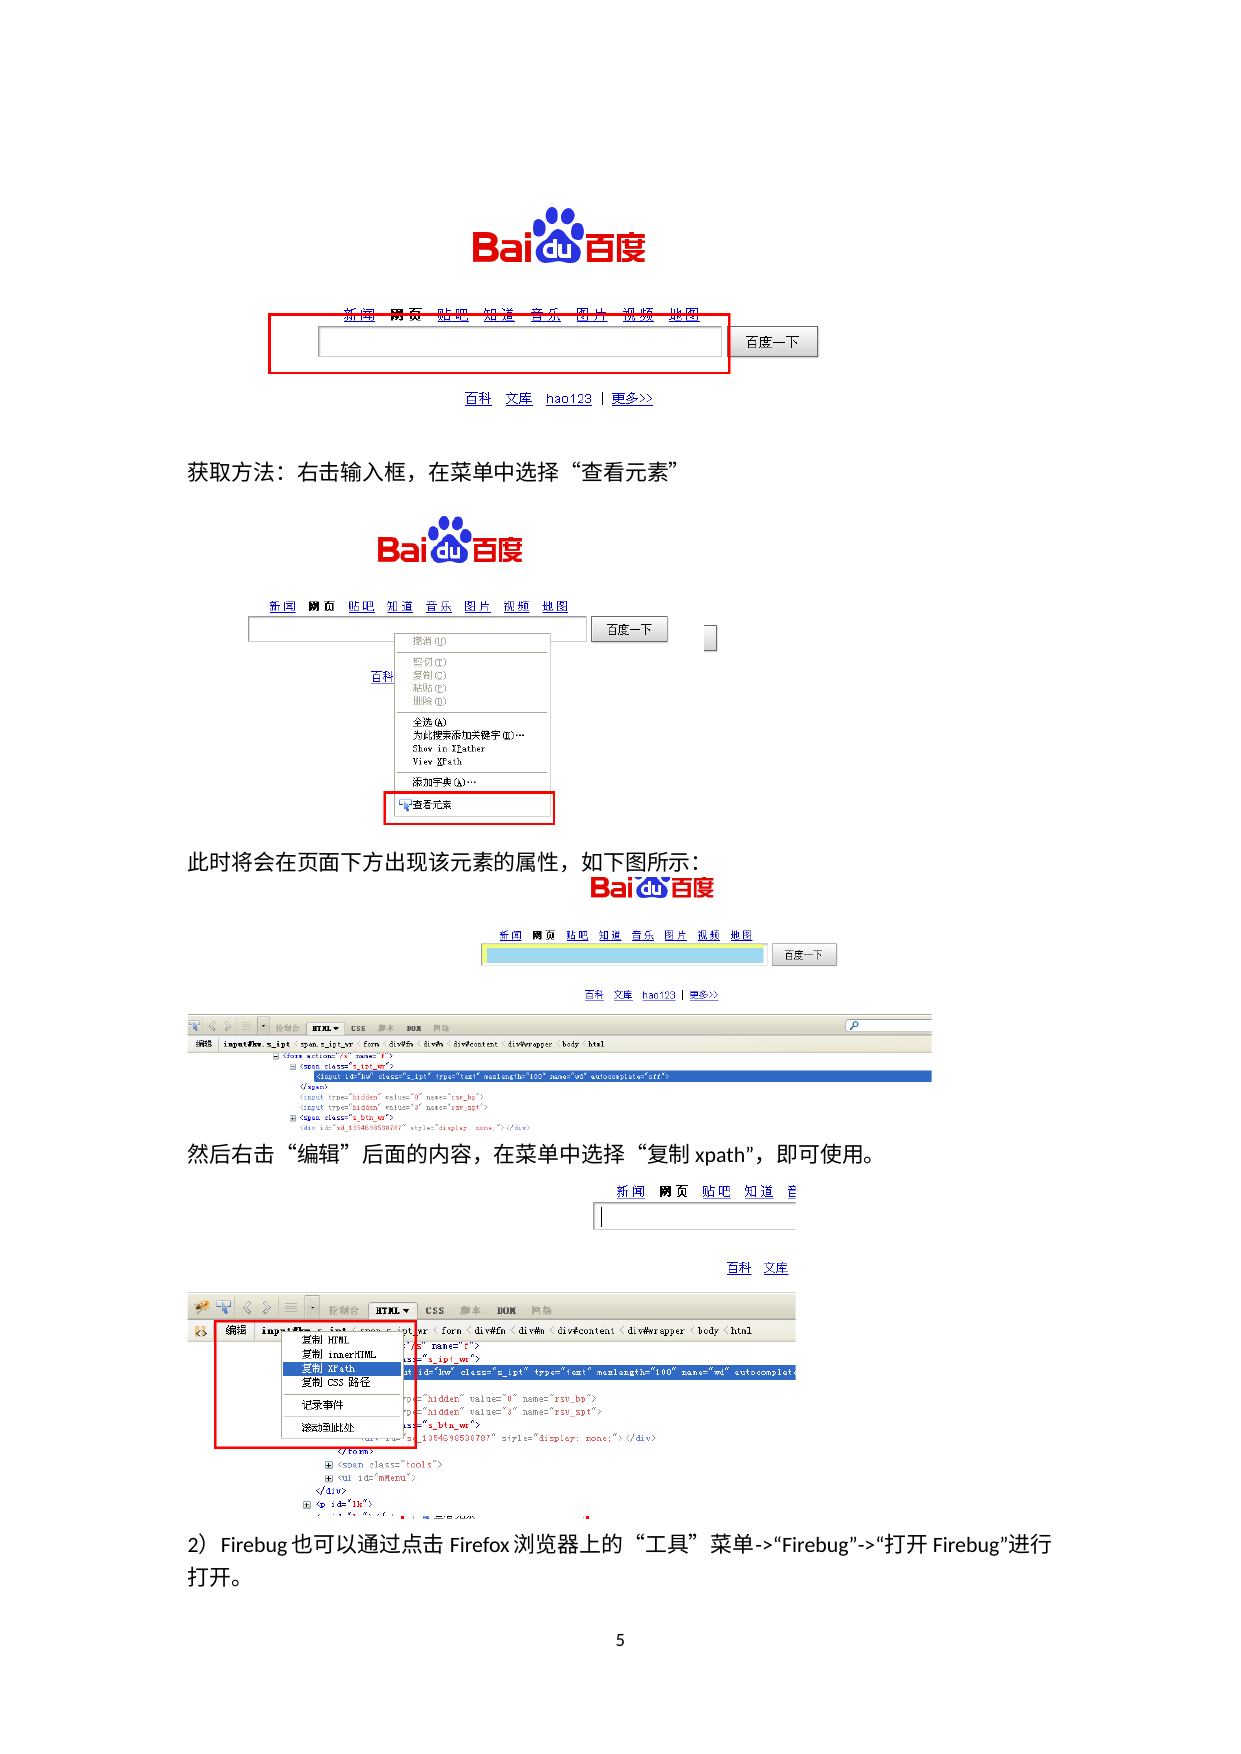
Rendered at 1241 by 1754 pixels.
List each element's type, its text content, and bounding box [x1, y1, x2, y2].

picture [187, 487, 789, 842]
picture [187, 1169, 796, 1519]
text 然后右击“编辑”后面的内容，在菜单中选择“复制xpath”，即可使用。 [187, 1137, 1053, 1169]
picture [187, 877, 932, 1132]
text 获取方法：右击输入框，在菜单中选择“查看元素” [187, 454, 1053, 487]
text 此时将会在页面下方出现该元素的属性，如下图所示： [187, 844, 1053, 877]
text 2）Firebug也可以通过点击Firefox浏览器上的“工具”菜单->“Firebug”->“打开Firebug”进行打开。 [187, 1527, 1053, 1592]
picture [187, 162, 904, 427]
